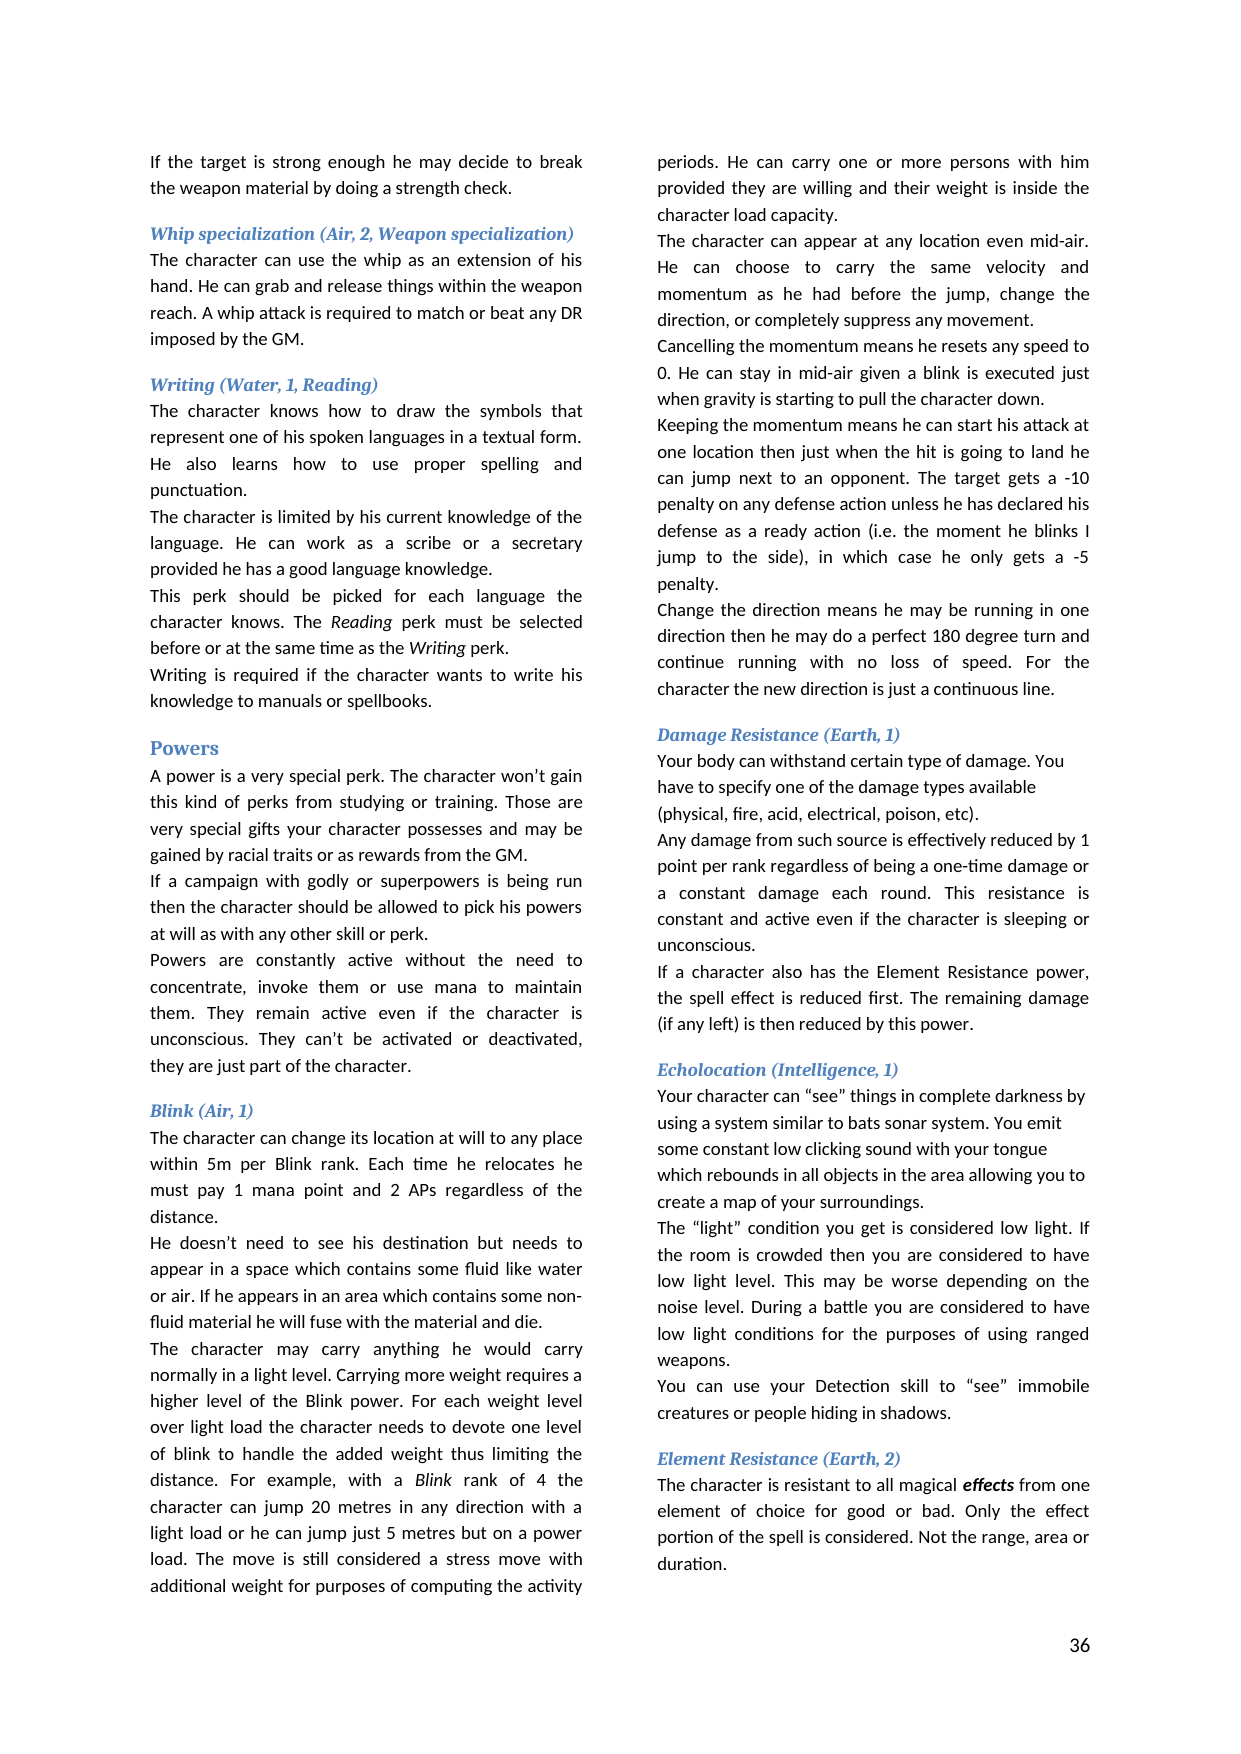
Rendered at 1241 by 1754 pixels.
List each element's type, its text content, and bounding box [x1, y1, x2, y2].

text If a campaign with godly or superpowers is being run then the character should be allowed to pick his powers at will as with any other skill or perk. [150, 869, 583, 945]
text Cancelling the momentum means he resets any speed to 0. He can stay in mid-air given a blink is executed just when gravity is starting to pull the character down. [657, 334, 1090, 410]
text Echolocation (Intelligence, 1) [657, 1060, 1090, 1081]
text Your character can “see” things in complete darkness by using a system similar to bats sonar system. You emit some constant low clicking sound with your tongue which rebounds in all objects in the area allowing you to create a map of your surroundings. [657, 1084, 1090, 1213]
text Powers are constantly active without the need to concentrate, invoke them or use mana to maintain them. They remain active even if the character is unconscious. They can’t be activated or deactivated, they are just part of the character. [150, 948, 583, 1077]
text This perk should be picked for each language the character knows. The Reading perk must be selected before or at the same time as the Writing perk. [150, 584, 583, 659]
text He doesn’t need to see his destination but needs to appear in a space which contains some fluid like water or air. If he appears in an area which contains some non-fluid material he will fuse with the material and die. [150, 1231, 583, 1333]
text Change the direction means he may be running in one direction then he may do a perfect 180 degree turn and continue running with no loss of speed. For the character the new direction is just a continuous line. [657, 598, 1090, 700]
text A power is a very special perk. The character won’t gain this kind of perks from studying or training. Those are very special gifts your character possesses and may be gained by racial traits or as rewards from the GM. [150, 764, 583, 866]
text Any damage from such source is effectively reduced by 1 point per rank regardless of being a one-time damage or a constant damage each round. This resistance is constant and active even if the character is sleeping or unconscious. [657, 828, 1090, 956]
text The character is limited by his current knowledge of the language. He can work as a scribe or a secretary provided he has a good language knowledge. [150, 505, 583, 580]
text The character can change its location at will to any place within 5m per Blink rank. Each time he relocates he must pay 1 mana point and 2 APs regardless of the distance. [150, 1126, 583, 1228]
text Damage Resistance (Earth, 1) [657, 724, 1090, 746]
subtitle Whip specialization (Air, 2, Weapon specialization) [150, 223, 583, 245]
text The character can use the whip as an extension of his hand. He can grab and release things within the weapon reach. A whip attack is required to match or beat any DR imposed by the GM. [150, 248, 583, 350]
subtitle Blink (Air, 1) [150, 1101, 583, 1123]
text If the target is strong enough he may decide to break the weapon material by doing a strength check. [150, 150, 583, 199]
text Writing is required if the character wants to write his knowledge to manuals or spellbooks. [150, 663, 583, 712]
text The character may carry anything he would carry normally in a light level. Carrying more weight requires a higher level of the Blink power. For each weight level over light load the character needs to devote one level of blink to handle the added weight thus limiting the distance. For example, with a Blink rank of 4 the character can jump 20 metres in any direction with a light load or he can jump just 5 metres but on a power load. The move is still considered a stress move with additional weight for purposes of computing the activity periods. He can carry one or more persons with him provided they are willing and their weight is inside the character load capacity. [150, 1337, 583, 1597]
text If a character also has the Element Resistance power, the spell effect is reduced first. The remaining damage (if any left) is then reduced by this power. [657, 960, 1090, 1036]
text You can use your Detection skill to “see” immobile creatures or people hiding in shadows. [657, 1374, 1090, 1424]
subtitle Writing (Water, 1, Reading) [150, 374, 583, 396]
text The character can appear at any location even mid-air. He can choose to carry the same velocity and momentum as he had before the jump, change the direction, or completely suppress any movement. [657, 229, 1090, 331]
text The character knows how to draw the symbols that represent one of his spoken languages in a textual form. He also learns how to use proper spelling and punctuation. [150, 399, 583, 501]
subtitle Element Resistance (Earth, 2) [657, 1448, 1090, 1469]
text The “light” condition you get is considered low light. If the room is crowded then you are considered to have low light level. This may be worse depending on the noise level. During a battle you are considered to have low light conditions for the purposes of using ranged weapons. [657, 1216, 1090, 1371]
text Keeping the momentum means he can start his attack at one location then just when the hit is going to land he can jump next to an opponent. The target gets a -10 penalty on any defense action unless he has declared his defense as a ready action (i.e. the moment he blinks I jump to the side), in which case he only gets a -5 penalty. [657, 413, 1090, 594]
text Your body can withstand certain type of damage. You have to specify one of the damage types available (physical, fire, acid, electrical, poison, etc). [657, 749, 1090, 825]
subtitle Powers [150, 736, 583, 760]
text The character is resistant to all magical effects from one element of choice for good or bad. Only the effect portion of the spell is considered. Not the range, area or duration. [657, 1473, 1090, 1575]
